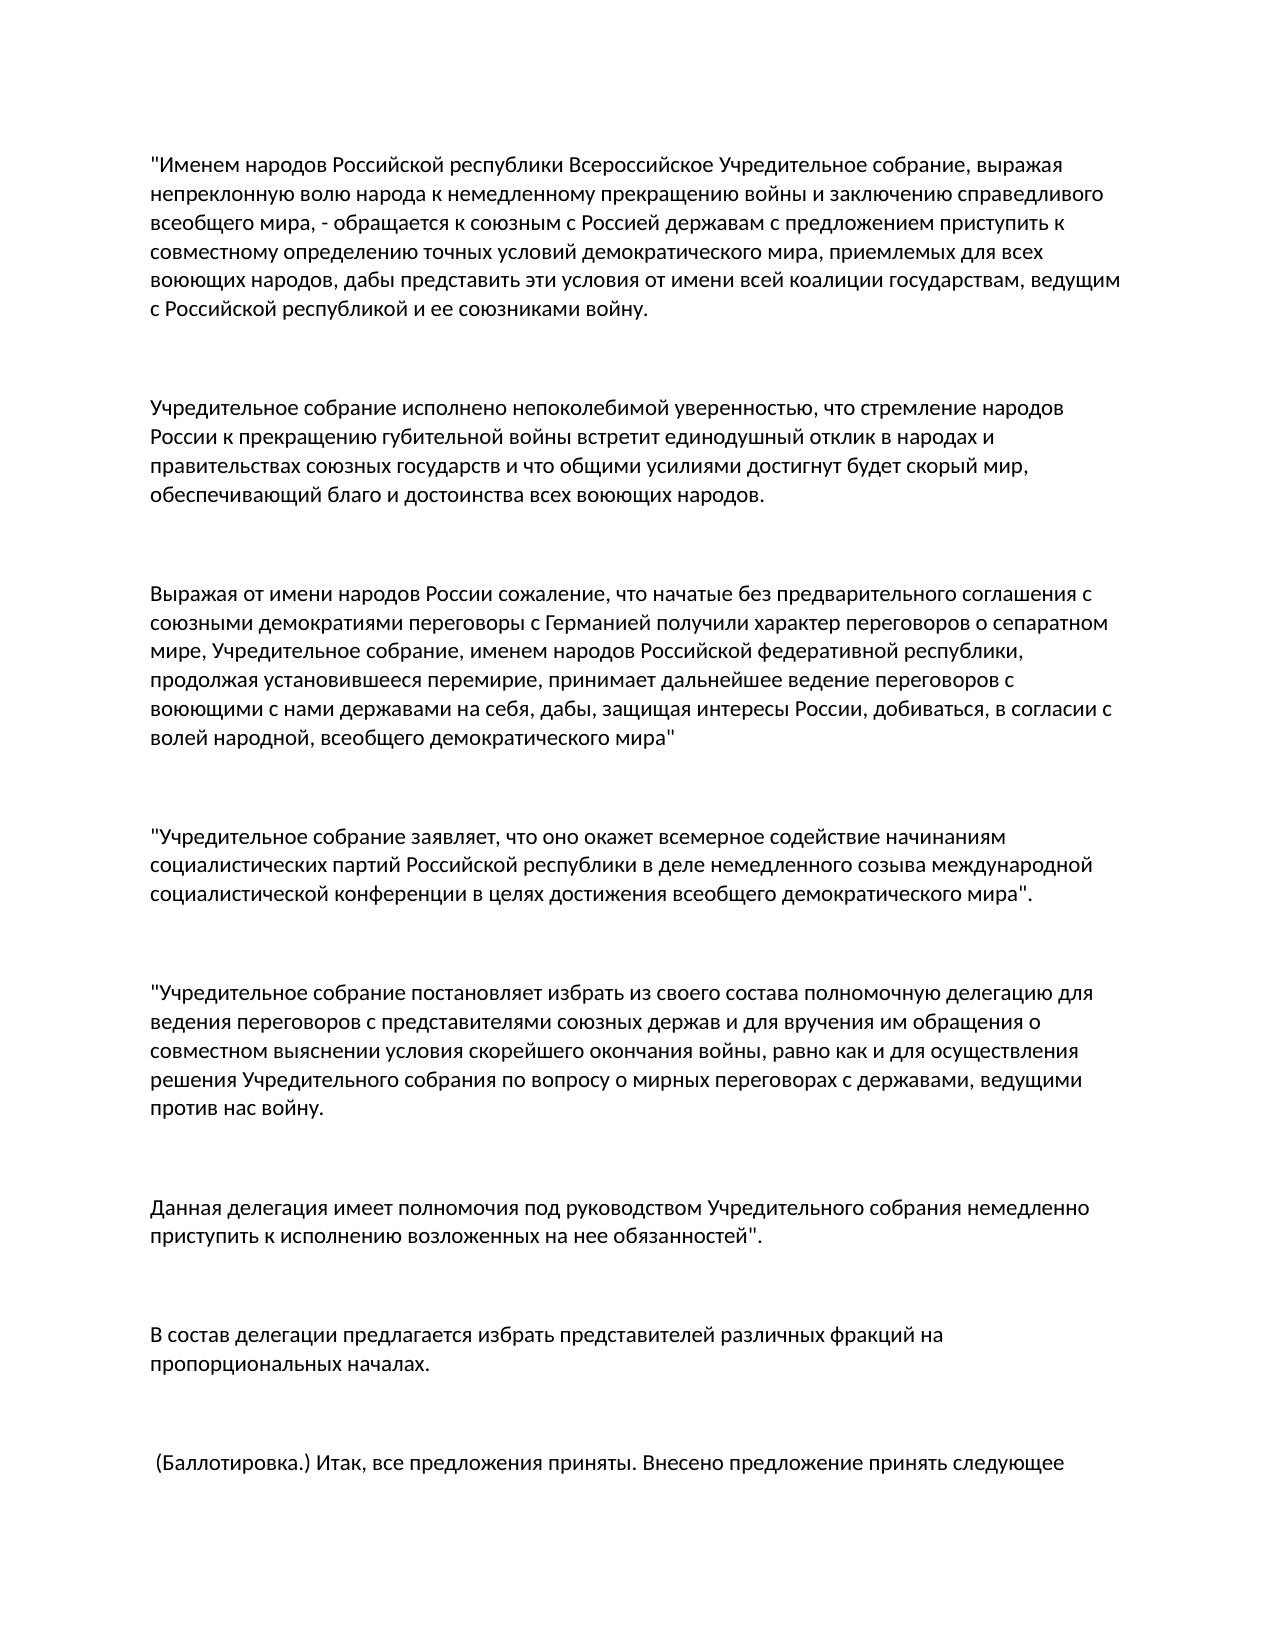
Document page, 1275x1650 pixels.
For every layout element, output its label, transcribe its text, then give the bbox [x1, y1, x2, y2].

text Выражая от имени народов России сожаление, что начатые без предварительного соглашения с союзными демократиями переговоры с Германией получили характер переговоров о сепаратном мире, Учредительное собрание, именем народов Российской федеративной республики, продолжая установившееся перемирие, принимает дальнейшее ведение переговоров с воюющими с нами державами на себя, дабы, защищая интересы России, добиваться, в согласии с волей народной, всеобщего демократического мира" [150, 578, 1125, 751]
text Данная делегация имеет полномочия под руководством Учредительного собрания немедленно приступить к исполнению возложенных на нее обязанностей". [150, 1192, 1125, 1249]
text Учредительное собрание исполнено непоколебимой уверенностью, что стремление народов России к прекращению губительной войны встретит единодушный отклик в народах и правительствах союзных государств и что общими усилиями достигнут будет скорый мир, обеспечивающий благо и достоинства всех воюющих народов. [150, 393, 1125, 508]
text "Учредительное собрание постановляет избрать из своего состава полномочную делегацию для ведения переговоров с представителями союзных держав и для вручения им обращения о совместном выяснении условия скорейшего окончания войны, равно как и для осуществления решения Учредительного собрания по вопросу о мирных переговорах с державами, ведущими против нас войну. [150, 978, 1125, 1122]
text "Учредительное собрание заявляет, что оно окажет всемерное содействие начинаниям социалистических партий Российской республики в деле немедленного созыва международной социалистической конференции в целях достижения всеобщего демократического мира". [150, 821, 1125, 907]
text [150, 1448, 1125, 1477]
text "Именем народов Российской республики Всероссийское Учредительное собрание, выражая непреклонную волю народа к немедленному прекращению войны и заключению справедливого всеобщего мира, - обращается к союзным с Россией державам с предложением приступить к совместному определению точных условий демократического мира, приемлемых для всех воюющих народов, дабы представить эти условия от имени всей коалиции государствам, ведущим с Российской республикой и ее союзниками войну. [150, 150, 1125, 322]
text В состав делегации предлагается избрать представителей различных фракций на пропорциональных началах. [150, 1320, 1125, 1377]
